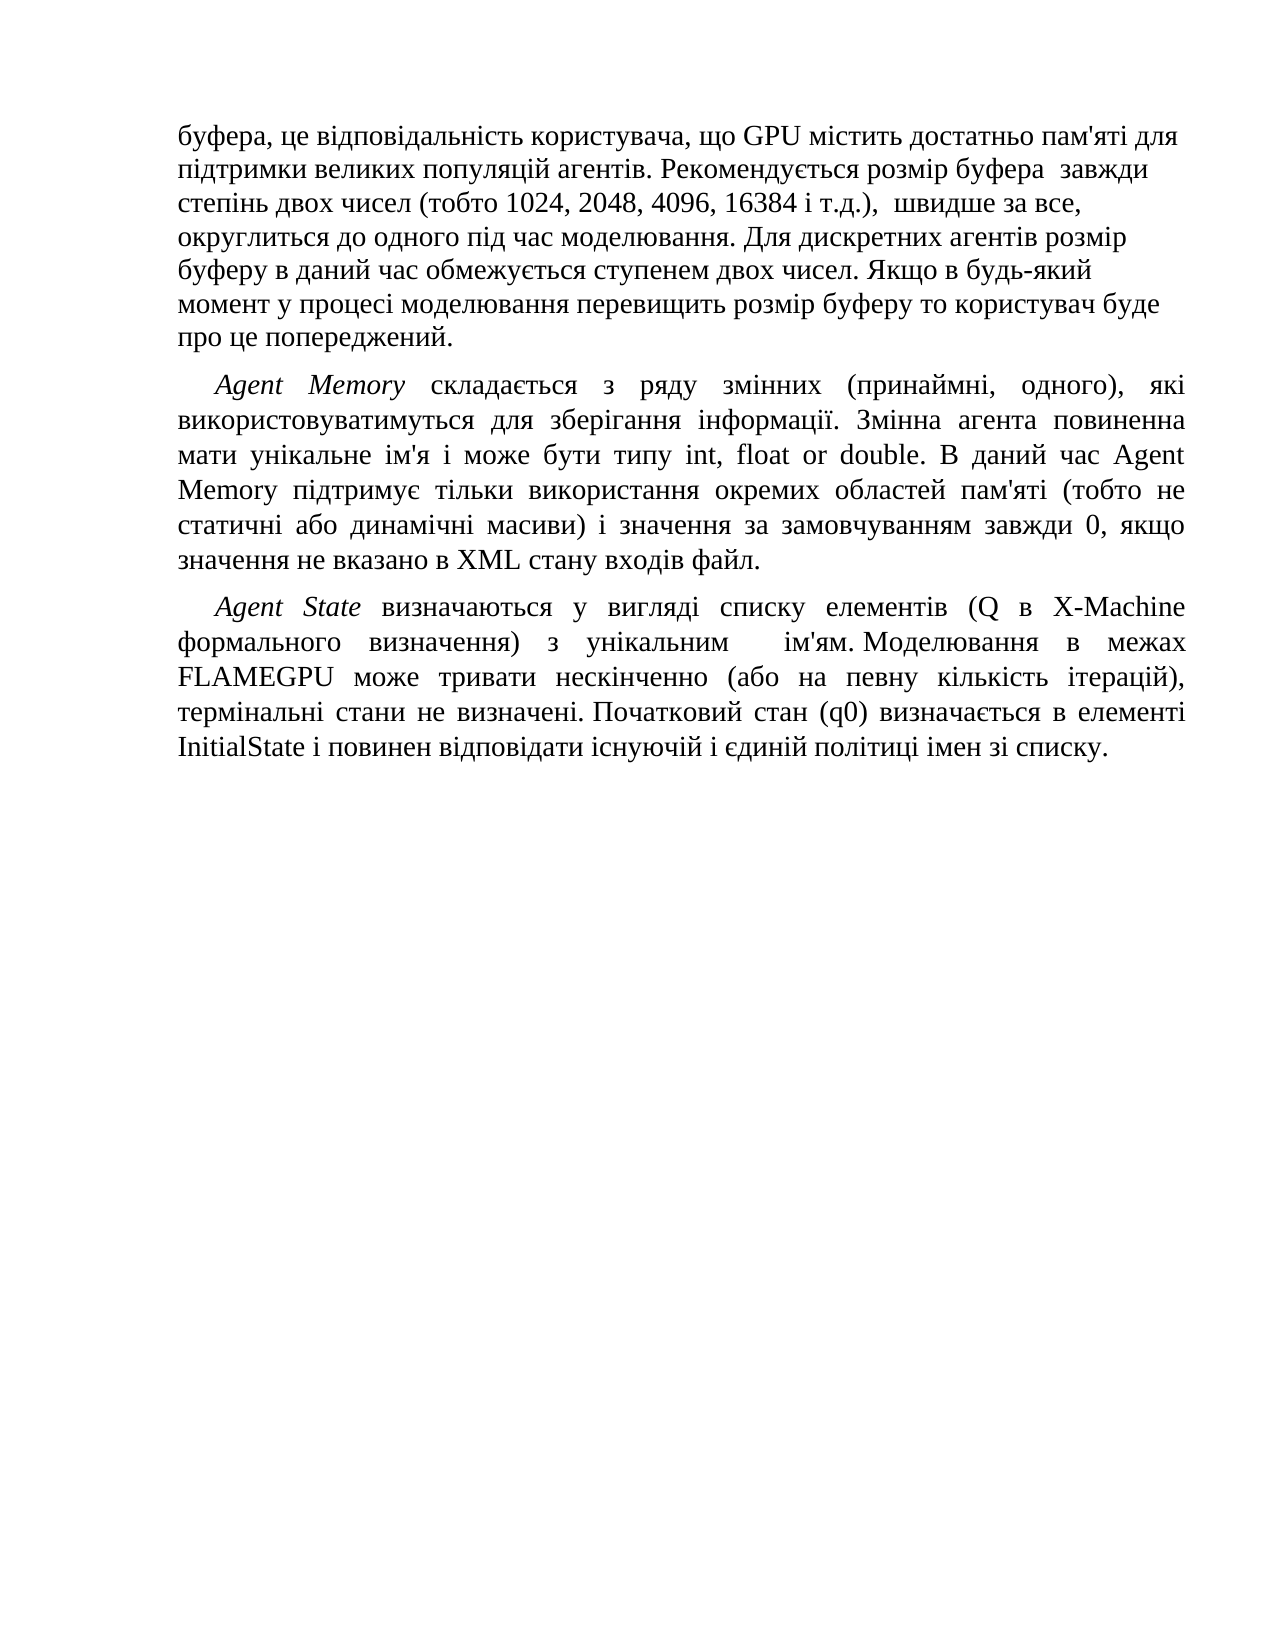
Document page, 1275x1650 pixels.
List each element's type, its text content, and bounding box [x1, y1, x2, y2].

text Agent Memory складається з ряду змінних (принаймні, одного), які використовуватимуться для зберігання інформації. Змінна агента повиненна мати унікальне ім'я і може бути типу int, float or double. В даний час Agent Memory підтримує тільки використання окремих областей пам'яті (тобто не статичні або динамічні масиви) і значення за замовчуванням завжди 0, якщо значення не вказано в XML стану входів файл. [177, 365, 1186, 402]
text Agent Memory складається з ряду змінних (принаймні, одного), які використовуватимуться для зберігання інформації. Змінна агента повиненна мати унікальне ім'я і може бути типу int, float or double. В даний час Agent Memory підтримує тільки використання окремих областей пам'яті (тобто не статичні або динамічні масиви) і значення за замовчуванням завжди 0, якщо значення не вказано в XML стану входів файл. [177, 540, 1186, 575]
text Agent State визначаються у вигляді списку елементів (Q в X-Machine формального визначення) з унікальним ім'ям. Моделювання в межах FLAMEGPU може тривати нескінченно (або на певну кількість ітерацій), термінальні стани не визначені. Початковий стан (q0) визначається в елементі InitialState і повинен відповідати існуючій і єдиній політиці імен зі списку. [177, 588, 1186, 763]
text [177, 118, 1186, 353]
